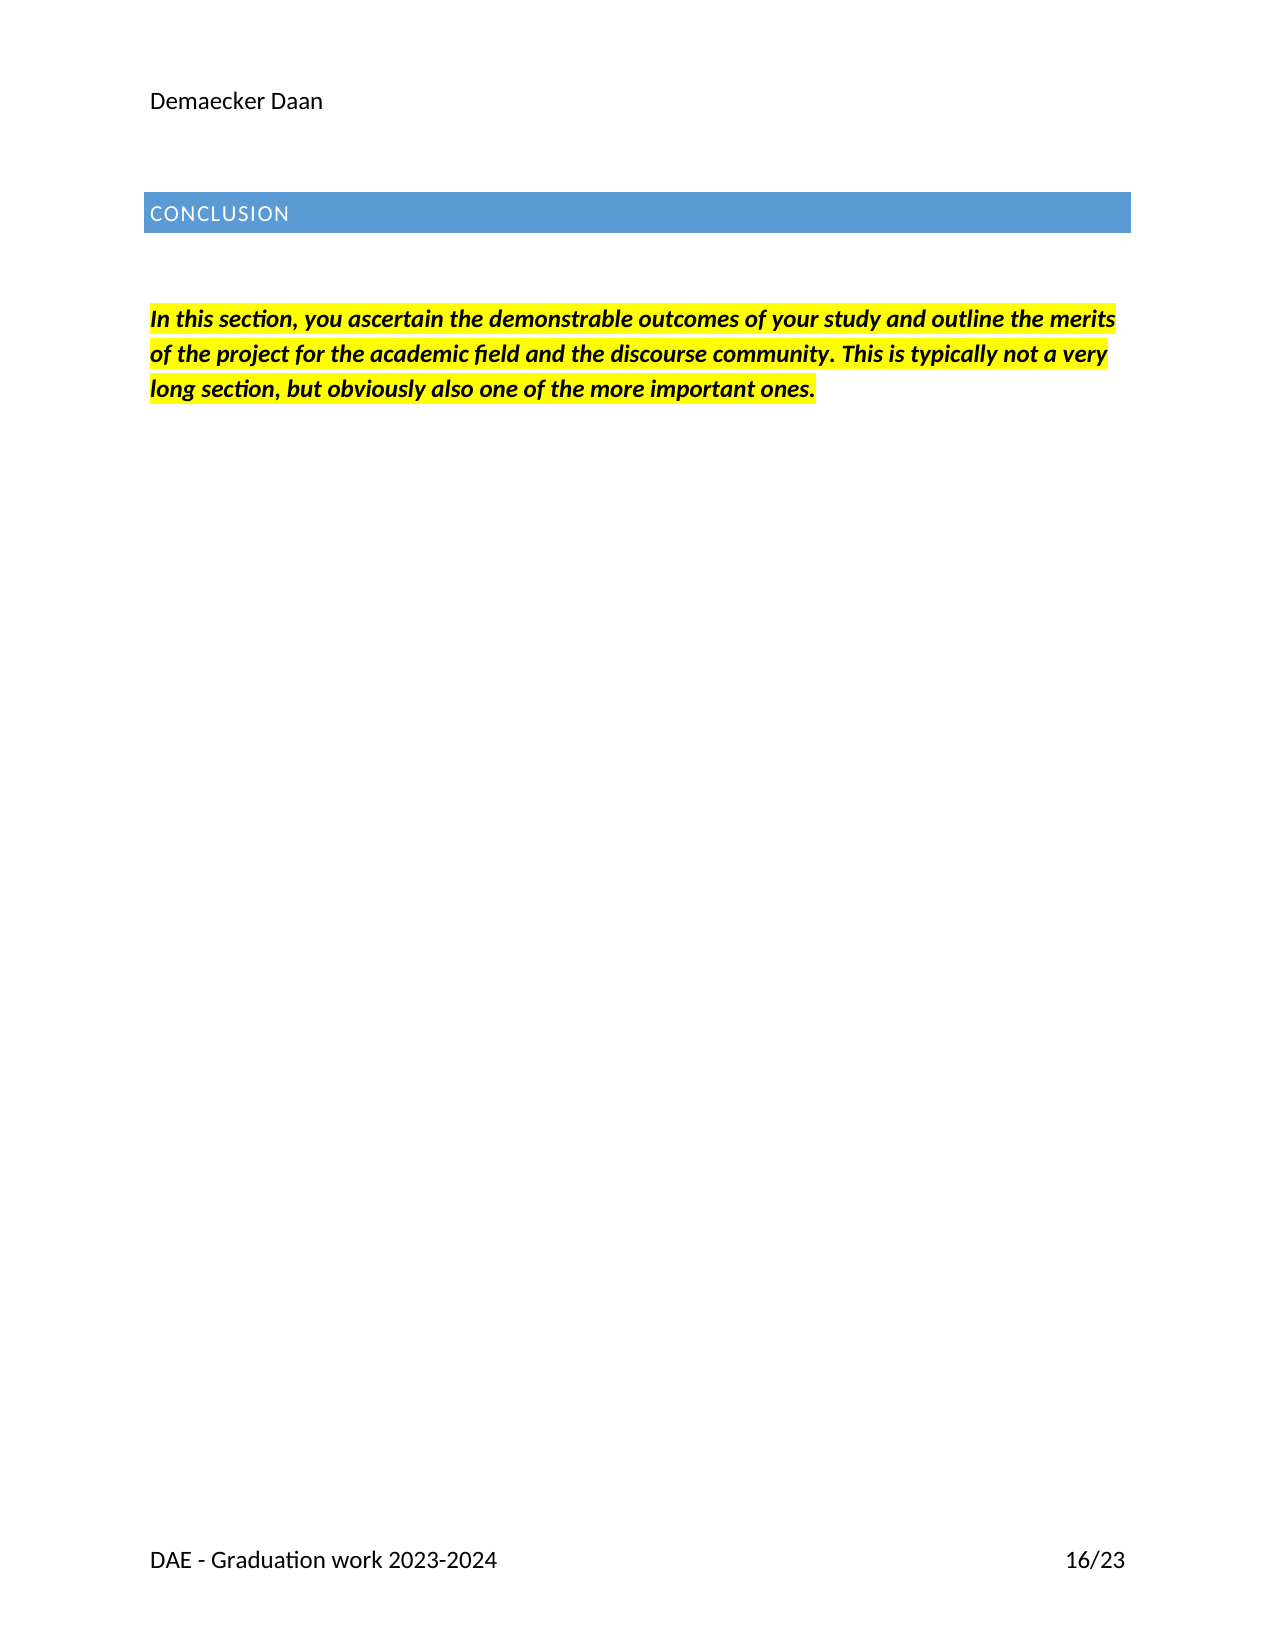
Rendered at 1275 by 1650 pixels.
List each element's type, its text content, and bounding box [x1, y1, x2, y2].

subtitle Conclusion [150, 199, 1125, 227]
text In this section, you ascertain the demonstrable outcomes of your study and outline the merits of the project for the academic field and the discourse community. This is typically not a very long section, but obviously also one of the more important ones. [150, 303, 1125, 404]
